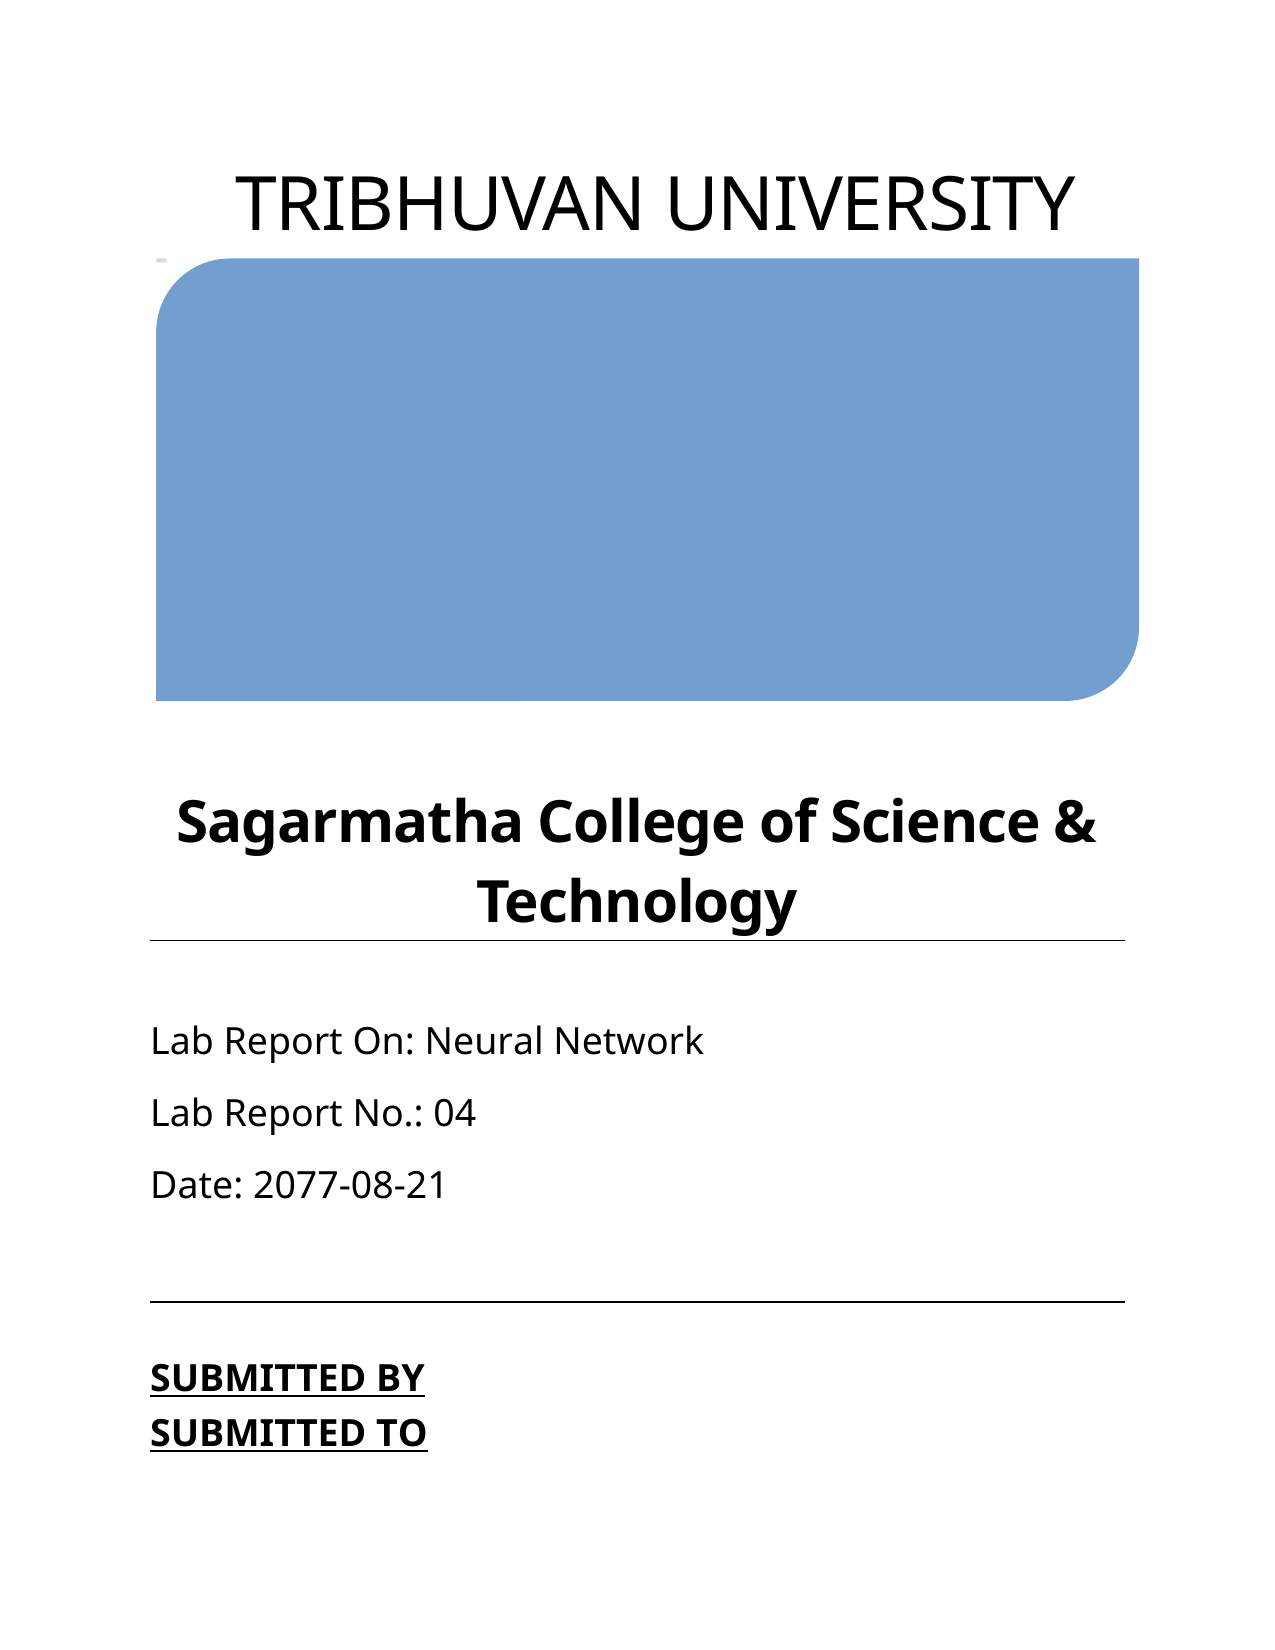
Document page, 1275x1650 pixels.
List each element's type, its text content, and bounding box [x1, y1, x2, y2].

text Lab Report On: Neural Network [150, 1011, 1125, 1065]
text Date: 2077-08-21 [150, 1158, 1125, 1209]
text SUBMITTED BY SUBMITTED TO [150, 1348, 1125, 1458]
title Technology [150, 860, 1125, 939]
text Lab Report No.: 04 [150, 1083, 1125, 1137]
title TRIBHUVAN UNIVERSITY [150, 150, 1125, 252]
title Sagarmatha College of Science & [150, 781, 1125, 860]
